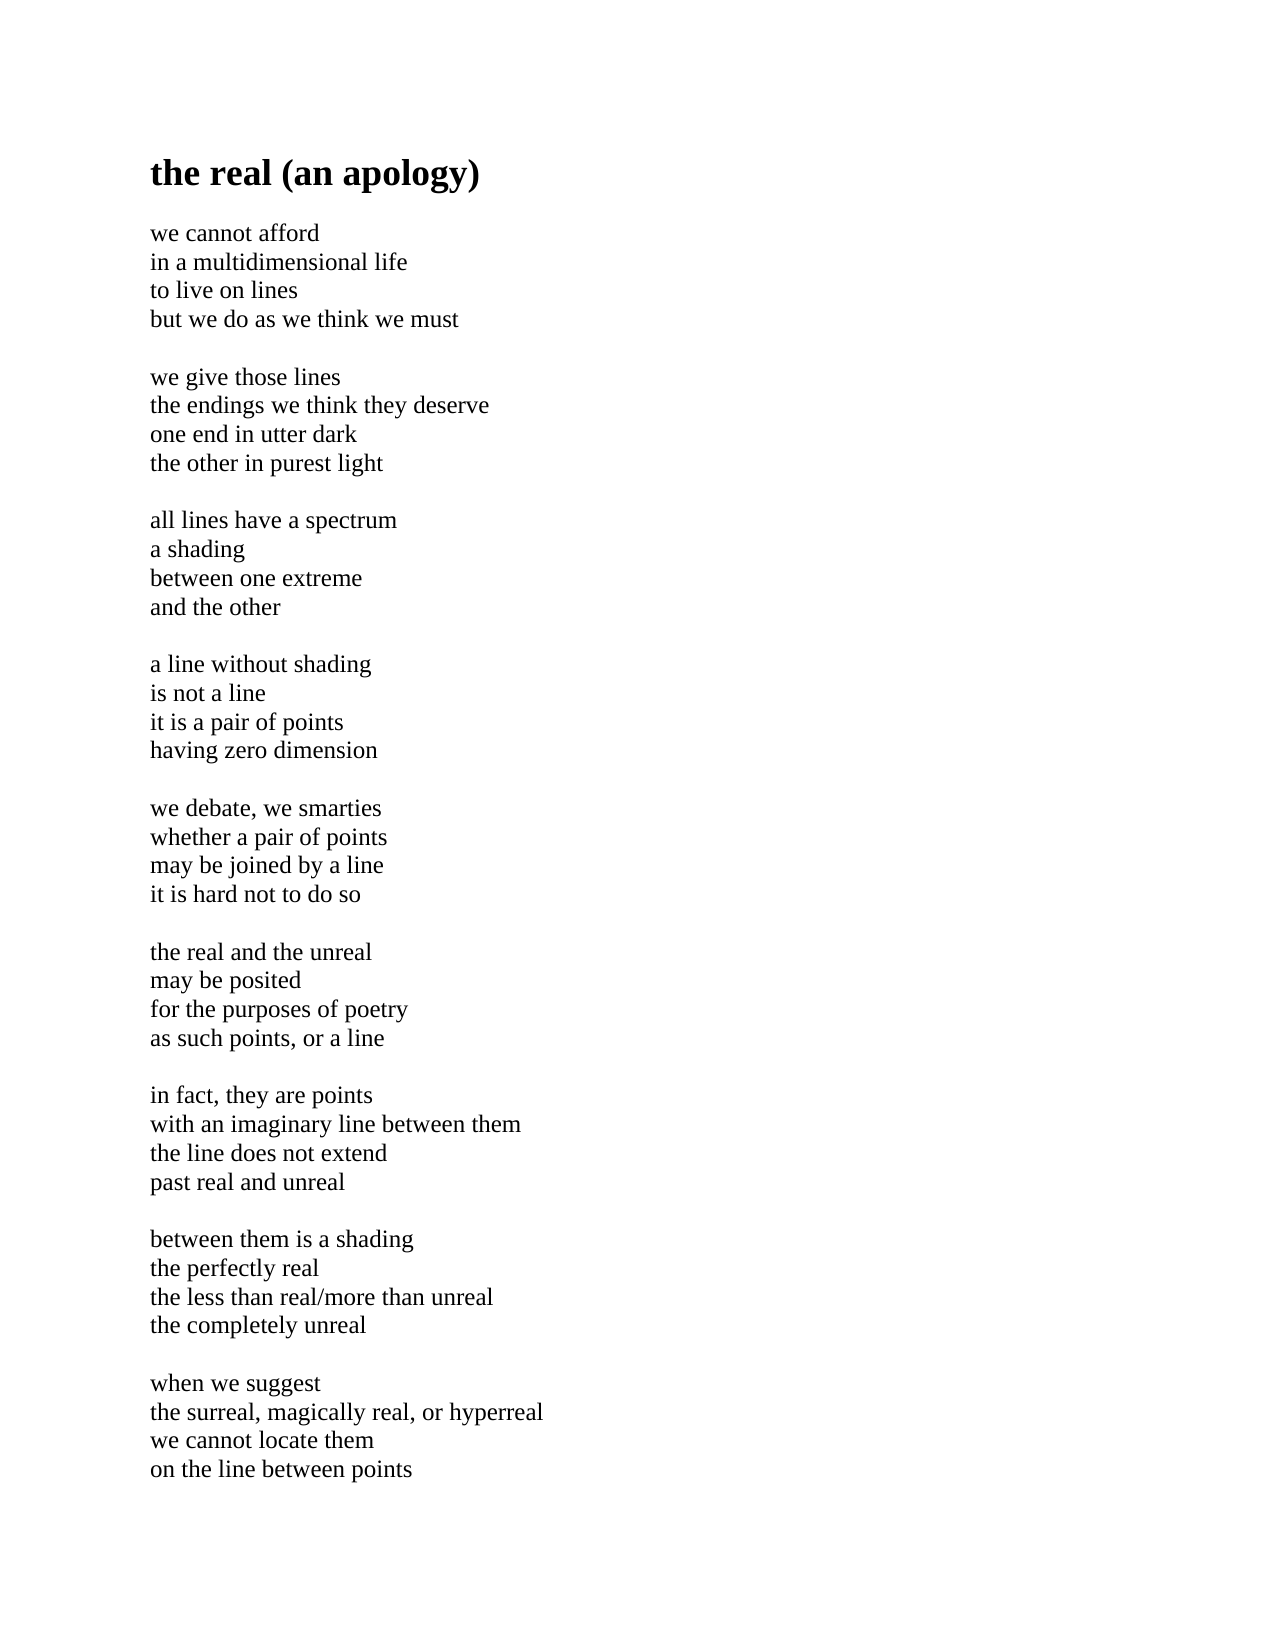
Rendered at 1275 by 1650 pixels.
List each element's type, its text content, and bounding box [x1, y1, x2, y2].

text one end in utter dark [150, 419, 1125, 448]
text between one extreme [150, 563, 1125, 592]
text is not a line [150, 678, 1125, 707]
text the surreal, magically real, or hyperreal [150, 1397, 1125, 1426]
text may be posited [150, 966, 1125, 994]
text and the other [150, 592, 1125, 621]
text having zero dimension [150, 736, 1125, 764]
text in a multidimensional life [150, 247, 1125, 276]
text between them is a shading [150, 1224, 1125, 1253]
text the other in purest light [150, 448, 1125, 477]
text whether a pair of points [150, 822, 1125, 851]
text a shading [150, 534, 1125, 563]
text the perfectly real [150, 1253, 1125, 1282]
text a line without shading [150, 649, 1125, 678]
text it is a pair of points [150, 707, 1125, 736]
text we cannot afford [150, 218, 1125, 247]
text we give those lines [150, 362, 1125, 391]
text may be joined by a line [150, 851, 1125, 879]
text we debate, we smarties [150, 793, 1125, 822]
text in fact, they are points [150, 1081, 1125, 1109]
text on the line between points [150, 1454, 1125, 1483]
text to live on lines [150, 276, 1125, 304]
text as such points, or a line [150, 1023, 1125, 1052]
text we cannot locate them [150, 1426, 1125, 1454]
text for the purposes of poetry [150, 994, 1125, 1023]
text but we do as we think we must [150, 304, 1125, 333]
text the endings we think they deserve [150, 391, 1125, 419]
text all lines have a spectrum [150, 506, 1125, 534]
text when we suggest [150, 1368, 1125, 1397]
title the real (an apology) [150, 150, 1125, 193]
text with an imaginary line between them [150, 1109, 1125, 1138]
text it is hard not to do so [150, 879, 1125, 908]
text the less than real/more than unreal [150, 1282, 1125, 1311]
text the line does not extend [150, 1138, 1125, 1167]
text the completely unreal [150, 1311, 1125, 1339]
text the real and the unreal [150, 937, 1125, 966]
text past real and unreal [150, 1167, 1125, 1196]
